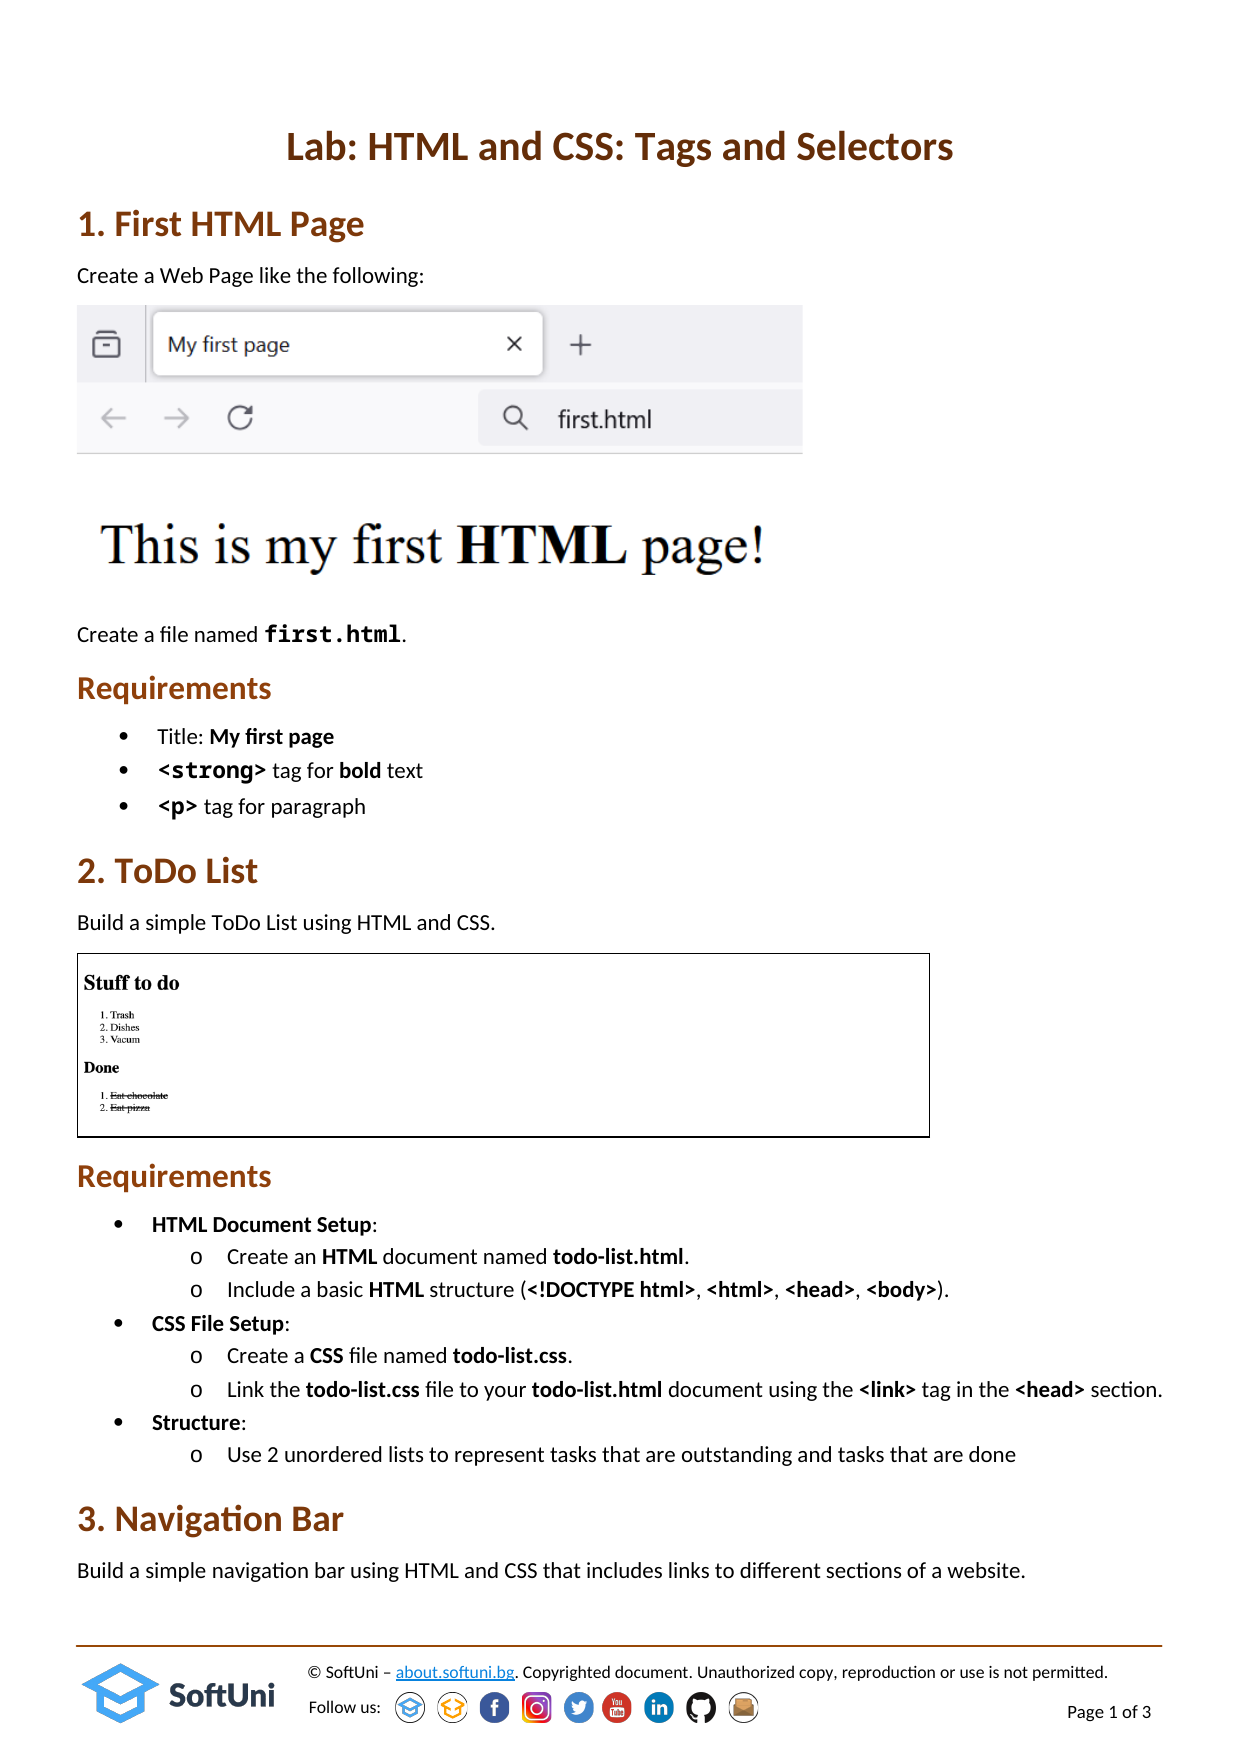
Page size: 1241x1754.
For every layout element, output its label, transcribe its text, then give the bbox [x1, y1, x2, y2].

picture [75, 1658, 281, 1729]
picture [76, 305, 803, 602]
picture [395, 1692, 425, 1723]
picture [658, 1705, 667, 1714]
list <p> tag for paragraph [119, 790, 1163, 821]
list Use 2 unordered lists to represent tasks that are outstanding and tasks that are done [189, 1440, 1163, 1469]
subtitle Navigation Bar [77, 1495, 1163, 1541]
list <strong> tag for bold text [119, 754, 1163, 785]
picture [728, 1692, 759, 1723]
list Link the todo-list.css file to your todo-list.html document using the <link> tag in the <head> section. [189, 1375, 1163, 1404]
list HTML Document Setup: [114, 1210, 1163, 1238]
subtitle ToDo List [77, 847, 1163, 893]
text Create a file named first.html. [77, 618, 1163, 649]
subtitle Lab: HTML and CSS: Tags and Selectors [77, 120, 1163, 171]
list CSS File Setup: [114, 1309, 1163, 1337]
picture [479, 1692, 510, 1723]
subtitle Requirements [77, 1154, 1163, 1195]
picture [686, 1692, 716, 1723]
text Build a simple navigation bar using HTML and CSS that includes links to different sections of a website. [77, 1556, 1163, 1584]
list Include a basic HTML structure (<!DOCTYPE html>, <html>, <head>, <body>). [189, 1275, 1163, 1304]
text Build a simple ToDo List using HTML and CSS. [77, 908, 1163, 936]
list Create a CSS file named todo-list.css. [189, 1341, 1163, 1370]
list Create an HTML document named todo-list.html. [189, 1242, 1163, 1271]
subtitle Requirements [77, 667, 1163, 707]
picture [665, 1714, 674, 1723]
list Title: My first page [119, 722, 1163, 750]
picture [564, 1692, 594, 1723]
picture [665, 1692, 674, 1701]
text Create a Web Page like the following: [77, 261, 1163, 289]
picture [437, 1692, 468, 1723]
picture [644, 1714, 653, 1723]
subtitle First HTML Page [77, 200, 1163, 246]
picture [644, 1692, 653, 1701]
picture [522, 1692, 552, 1723]
picture [78, 956, 929, 1136]
list Structure: [114, 1408, 1163, 1436]
picture [602, 1692, 632, 1723]
